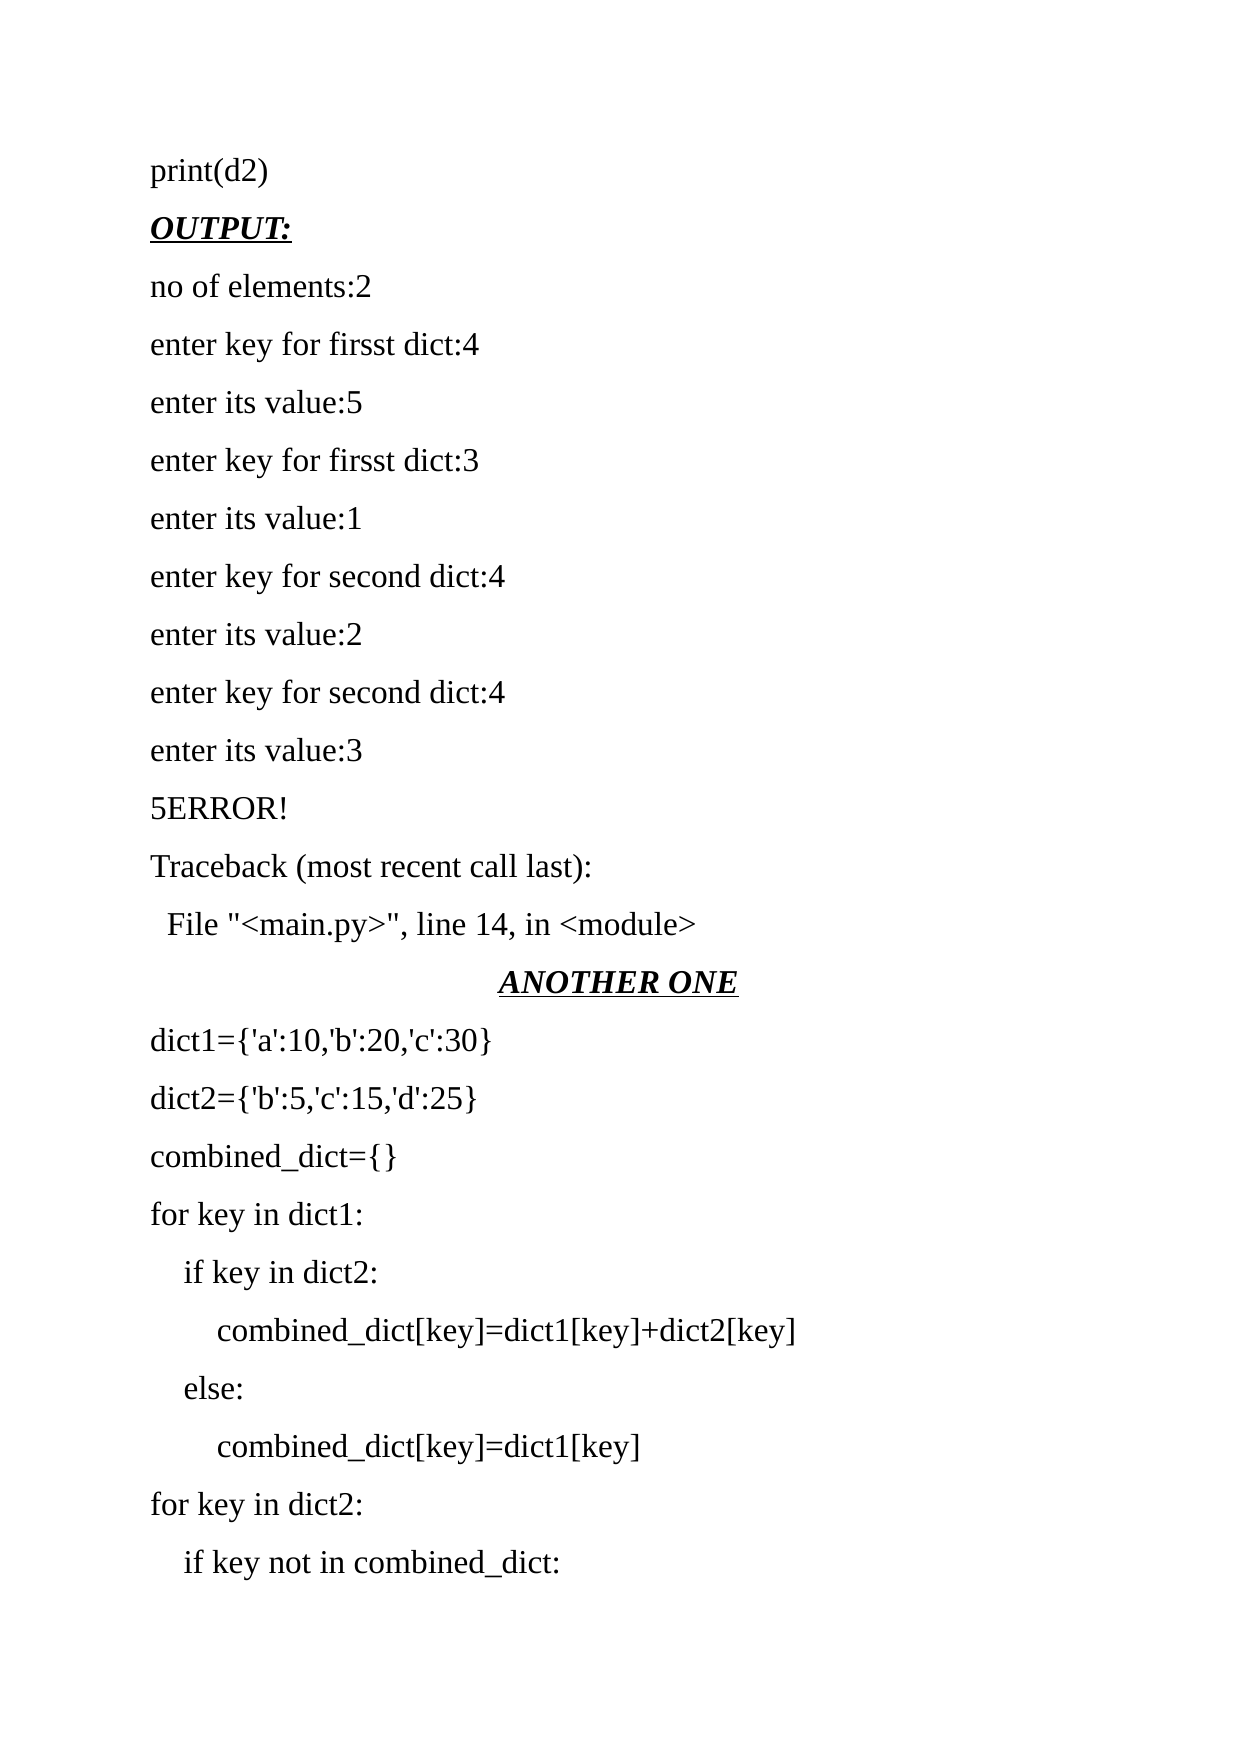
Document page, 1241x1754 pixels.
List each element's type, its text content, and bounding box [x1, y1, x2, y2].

text if key not in combined_dict: [150, 1542, 1090, 1581]
text enter its value:3 [150, 730, 1090, 768]
text combined_dict={} [150, 1136, 1090, 1175]
text Traceback (most recent call last): [150, 846, 1090, 884]
text File "<main.py>", line 14, in <module> [150, 904, 1090, 943]
text combined_dict[key]=dict1[key] [150, 1426, 1090, 1465]
text enter key for firsst dict:3 [150, 440, 1090, 478]
text no of elements:2 [150, 266, 1090, 304]
text dict1={'a':10,'b':20,'c':30} [150, 1020, 1090, 1059]
text print(d2) [150, 150, 1090, 188]
text enter its value:2 [150, 614, 1090, 652]
text enter key for second dict:4 [150, 556, 1090, 594]
text enter its value:1 [150, 498, 1090, 536]
text OUTPUT: [150, 208, 1090, 246]
text for key in dict1: [150, 1194, 1090, 1233]
text dict2={'b':5,'c':15,'d':25} [150, 1078, 1090, 1117]
text if key in dict2: [150, 1252, 1090, 1291]
text 5ERROR! [150, 788, 1090, 827]
text combined_dict[key]=dict1[key]+dict2[key] [150, 1310, 1090, 1349]
text ANOTHER ONE [150, 962, 1090, 1001]
text for key in dict2: [150, 1484, 1090, 1523]
text else: [150, 1368, 1090, 1407]
text enter its value:5 [150, 382, 1090, 420]
text enter key for second dict:4 [150, 672, 1090, 711]
text enter key for firsst dict:4 [150, 324, 1090, 362]
